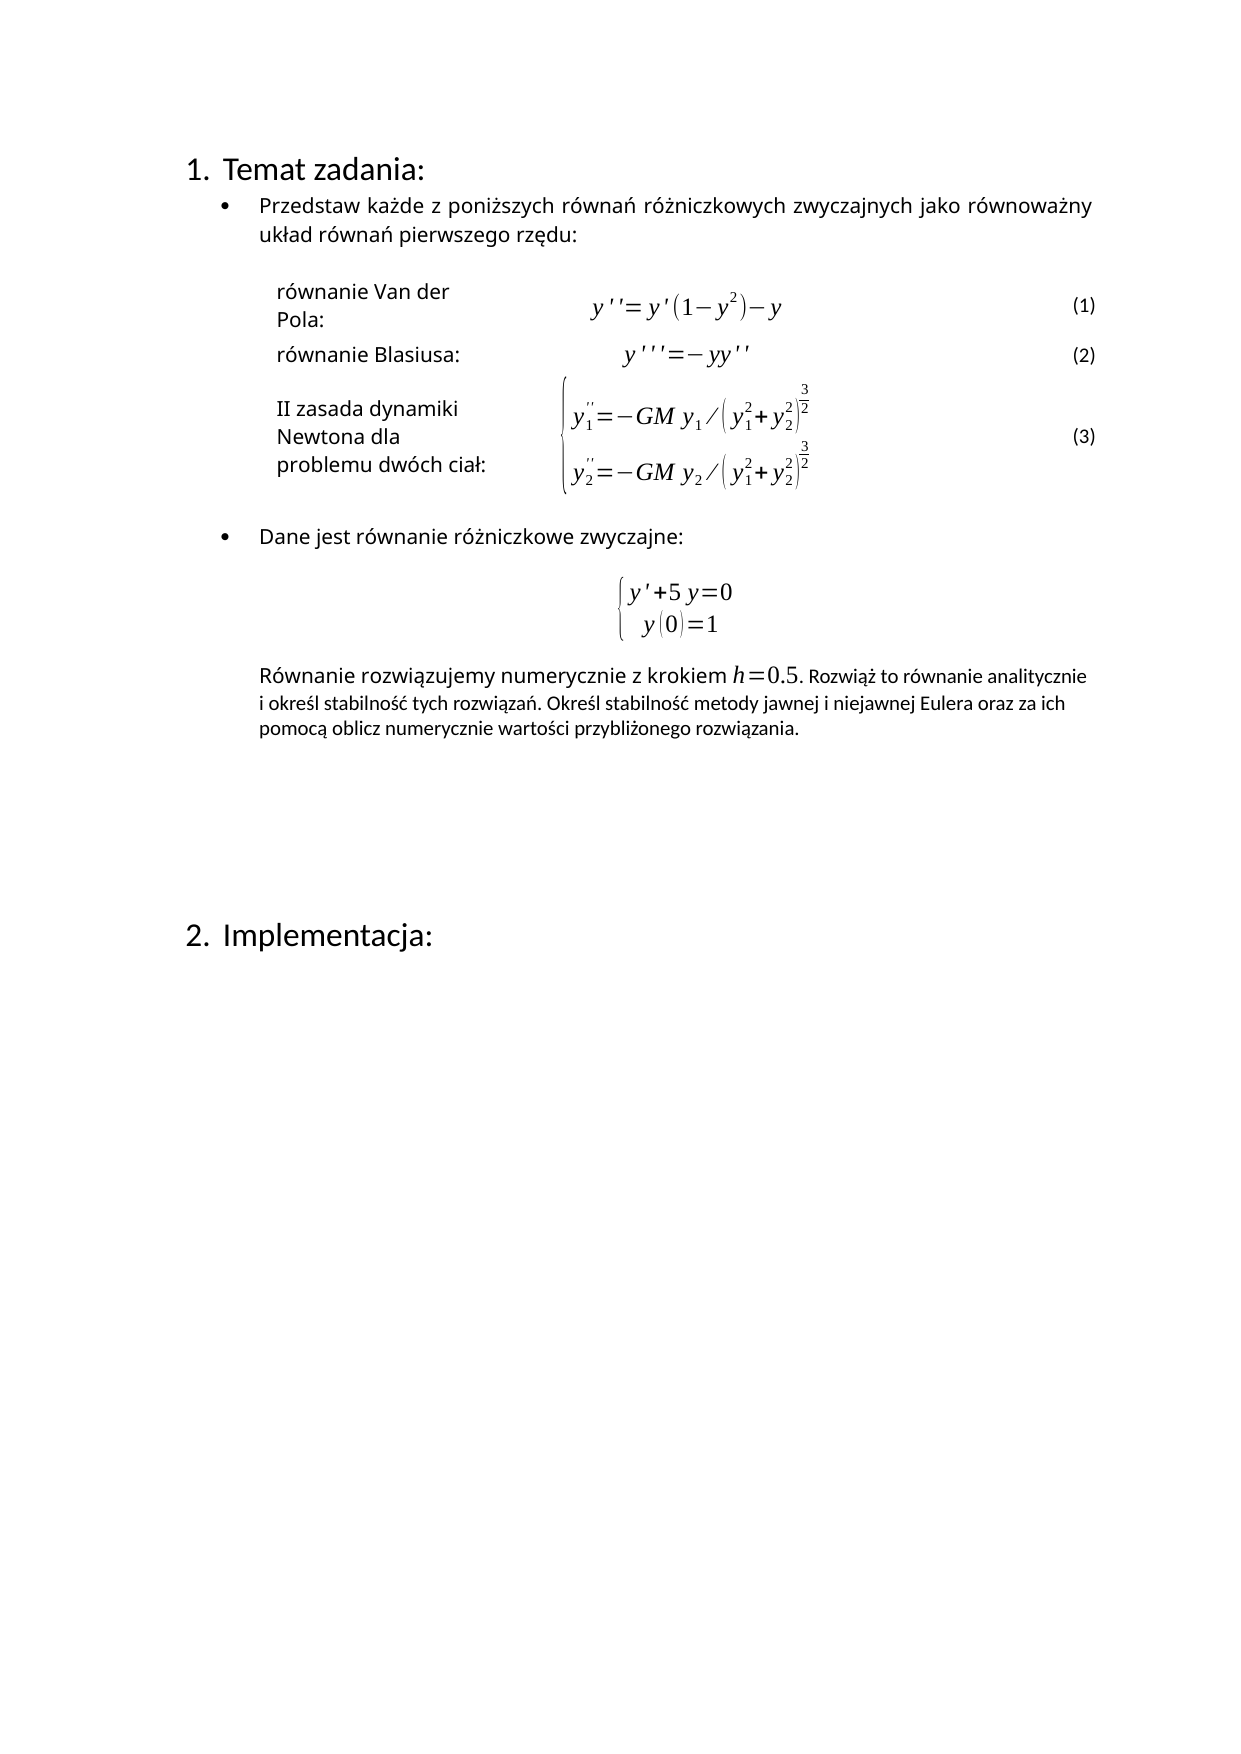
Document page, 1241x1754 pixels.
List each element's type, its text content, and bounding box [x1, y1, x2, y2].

table_cell [501, 334, 871, 376]
table_header [501, 277, 871, 334]
table_cell (3) [871, 376, 1107, 497]
table_cell (2) [871, 334, 1107, 376]
text Równanie rozwiązujemy numerycznie z krokiem . Rozwiąż to równanie analitycznie i określ stabilność tych rozwiązań. Określ stabilność metody jawnej i niejawnej Eulera oraz za ich pomocą oblicz numerycznie wartości przybliżonego rozwiązania. [259, 661, 1093, 741]
table_cell równanie Blasiusa: [265, 334, 501, 376]
list Dane jest równanie różniczkowe zwyczajne: [221, 522, 1093, 550]
list Implementacja: [185, 914, 1093, 955]
table_header równanie Van der Pola: [265, 277, 501, 334]
table_cell [501, 376, 871, 497]
list Przedstaw każde z poniższych równań różniczkowych zwyczajnych jako równoważny układ równań pierwszego rzędu: [221, 192, 1093, 248]
table_cell II zasada dynamiki Newtona dla problemu dwóch ciał: [265, 376, 501, 497]
list Temat zadania: [185, 148, 1093, 188]
table_header (1) [871, 277, 1107, 334]
